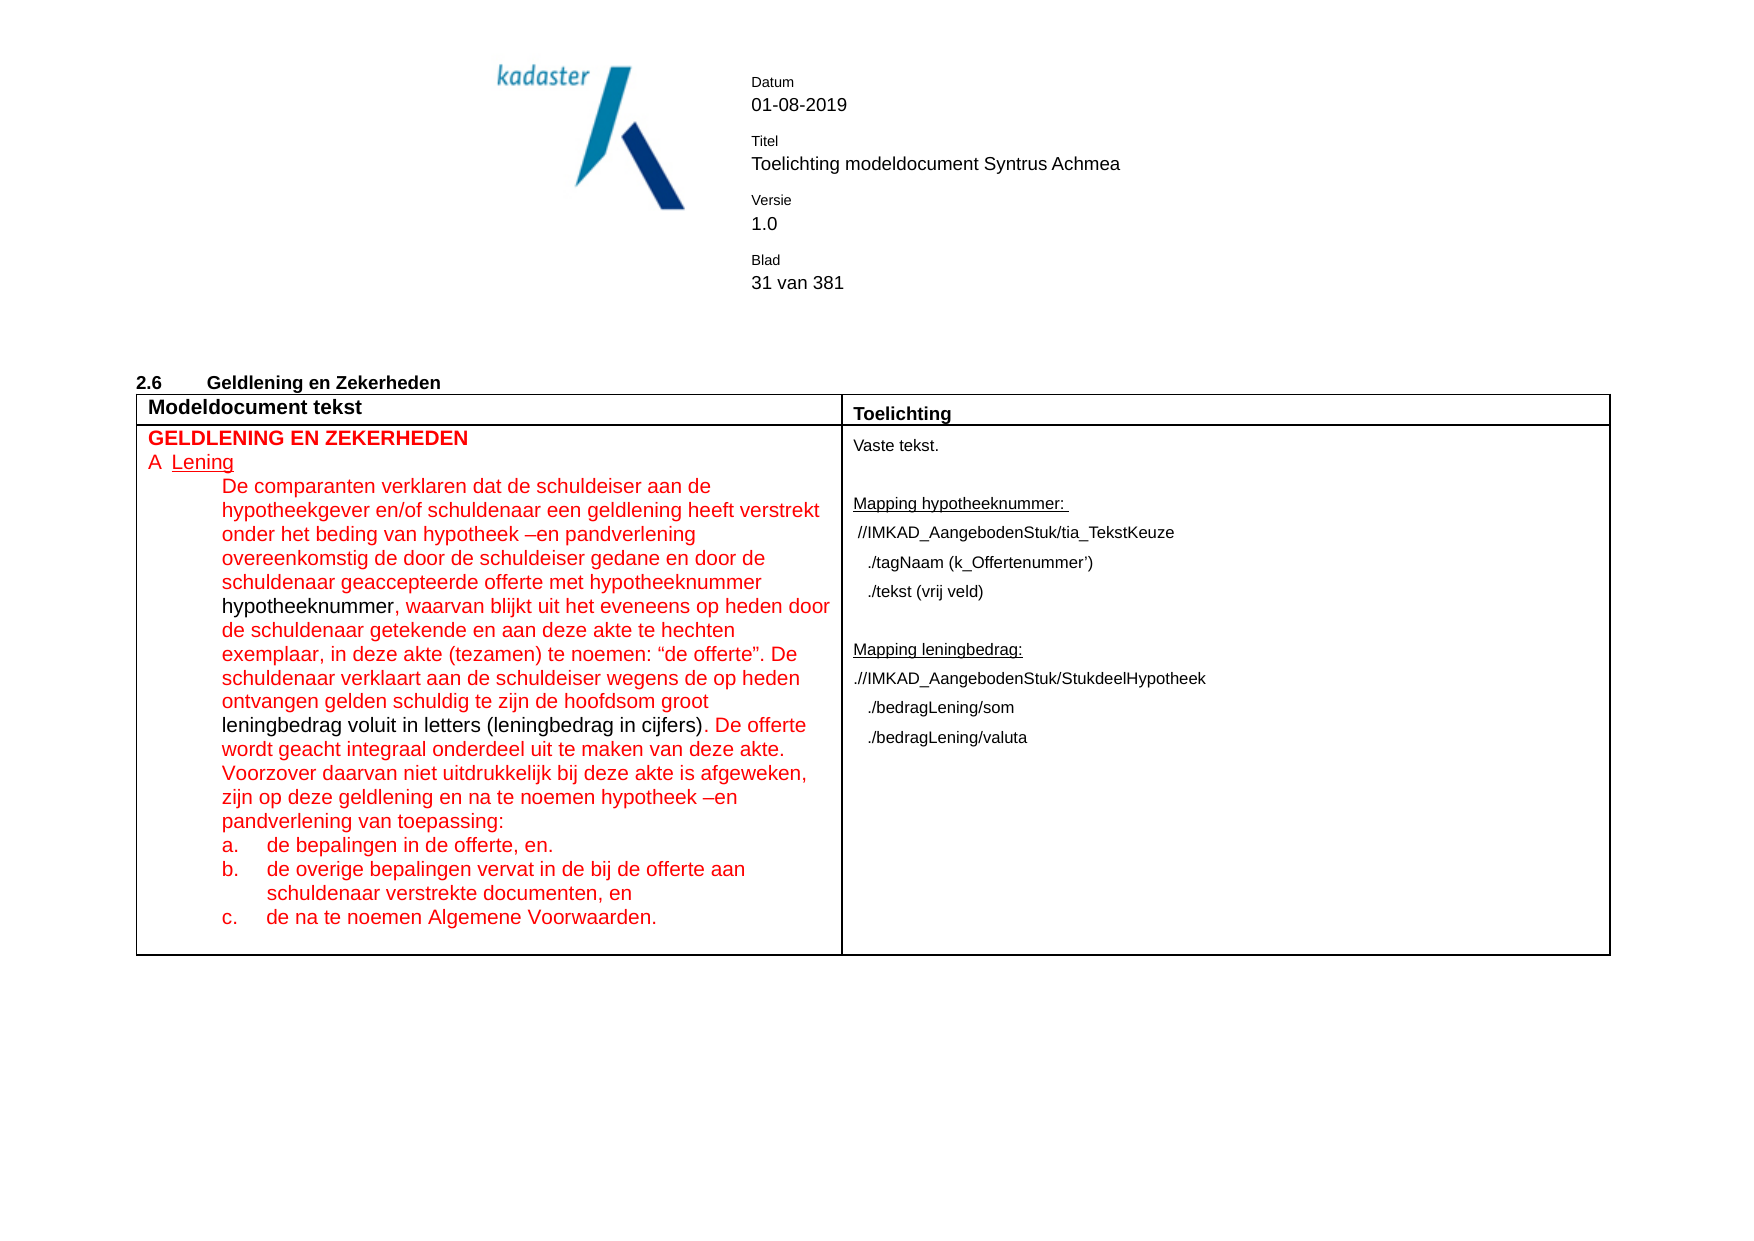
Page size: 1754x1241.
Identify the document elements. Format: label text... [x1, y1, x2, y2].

table_header Modeldocument tekst [137, 395, 841, 424]
picture [480, 42, 699, 226]
subtitle Geldlening en Zekerheden [136, 364, 1444, 393]
table_cell Vaste tekst. Mapping hypotheeknummer: //IMKAD_AangebodenStuk/tia_TekstKeuze ./tagNaam (k_Offertenummer’) ./tekst (vrij veld) Mapping leningbedrag: .//IMKAD_AangebodenStuk/StukdeelHypotheek ./bedragLening/som ./bedragLening/valuta [843, 426, 1609, 954]
table_header Toelichting [843, 395, 1609, 424]
table_cell GELDLENING EN ZEKERHEDEN A Lening De comparanten verklaren dat de schuldeiser aan de hypotheekgever en/of schuldenaar een geldlening heeft verstrekt onder het beding van hypotheek –en pandverlening overeenkomstig de door de schuldeiser gedane en door de schuldenaar geaccepteerde offerte met hypotheeknummer hypotheeknummer, waarvan blijkt uit het eveneens op heden door de schuldenaar getekende en aan deze akte te hechten exemplaar, in deze akte (tezamen) te noemen: “de offerte”. De schuldenaar verklaart aan de schuldeiser wegens de op heden ontvangen gelden schuldig te zijn de hoofdsom groot leningbedrag voluit in letters (leningbedrag in cijfers). De offerte wordt geacht integraal onderdeel uit te maken van deze akte. Voorzover daarvan niet uitdrukkelijk bij deze akte is afgeweken, zijn op deze geldlening en na te noemen hypotheek –en pandverlening van toepassing: de bepalingen in de offerte, en. de overige bepalingen vervat in de bij de offerte aan schuldenaar verstrekte documenten, en c. de na te noemen Algemene Voorwaarden. [137, 426, 841, 954]
